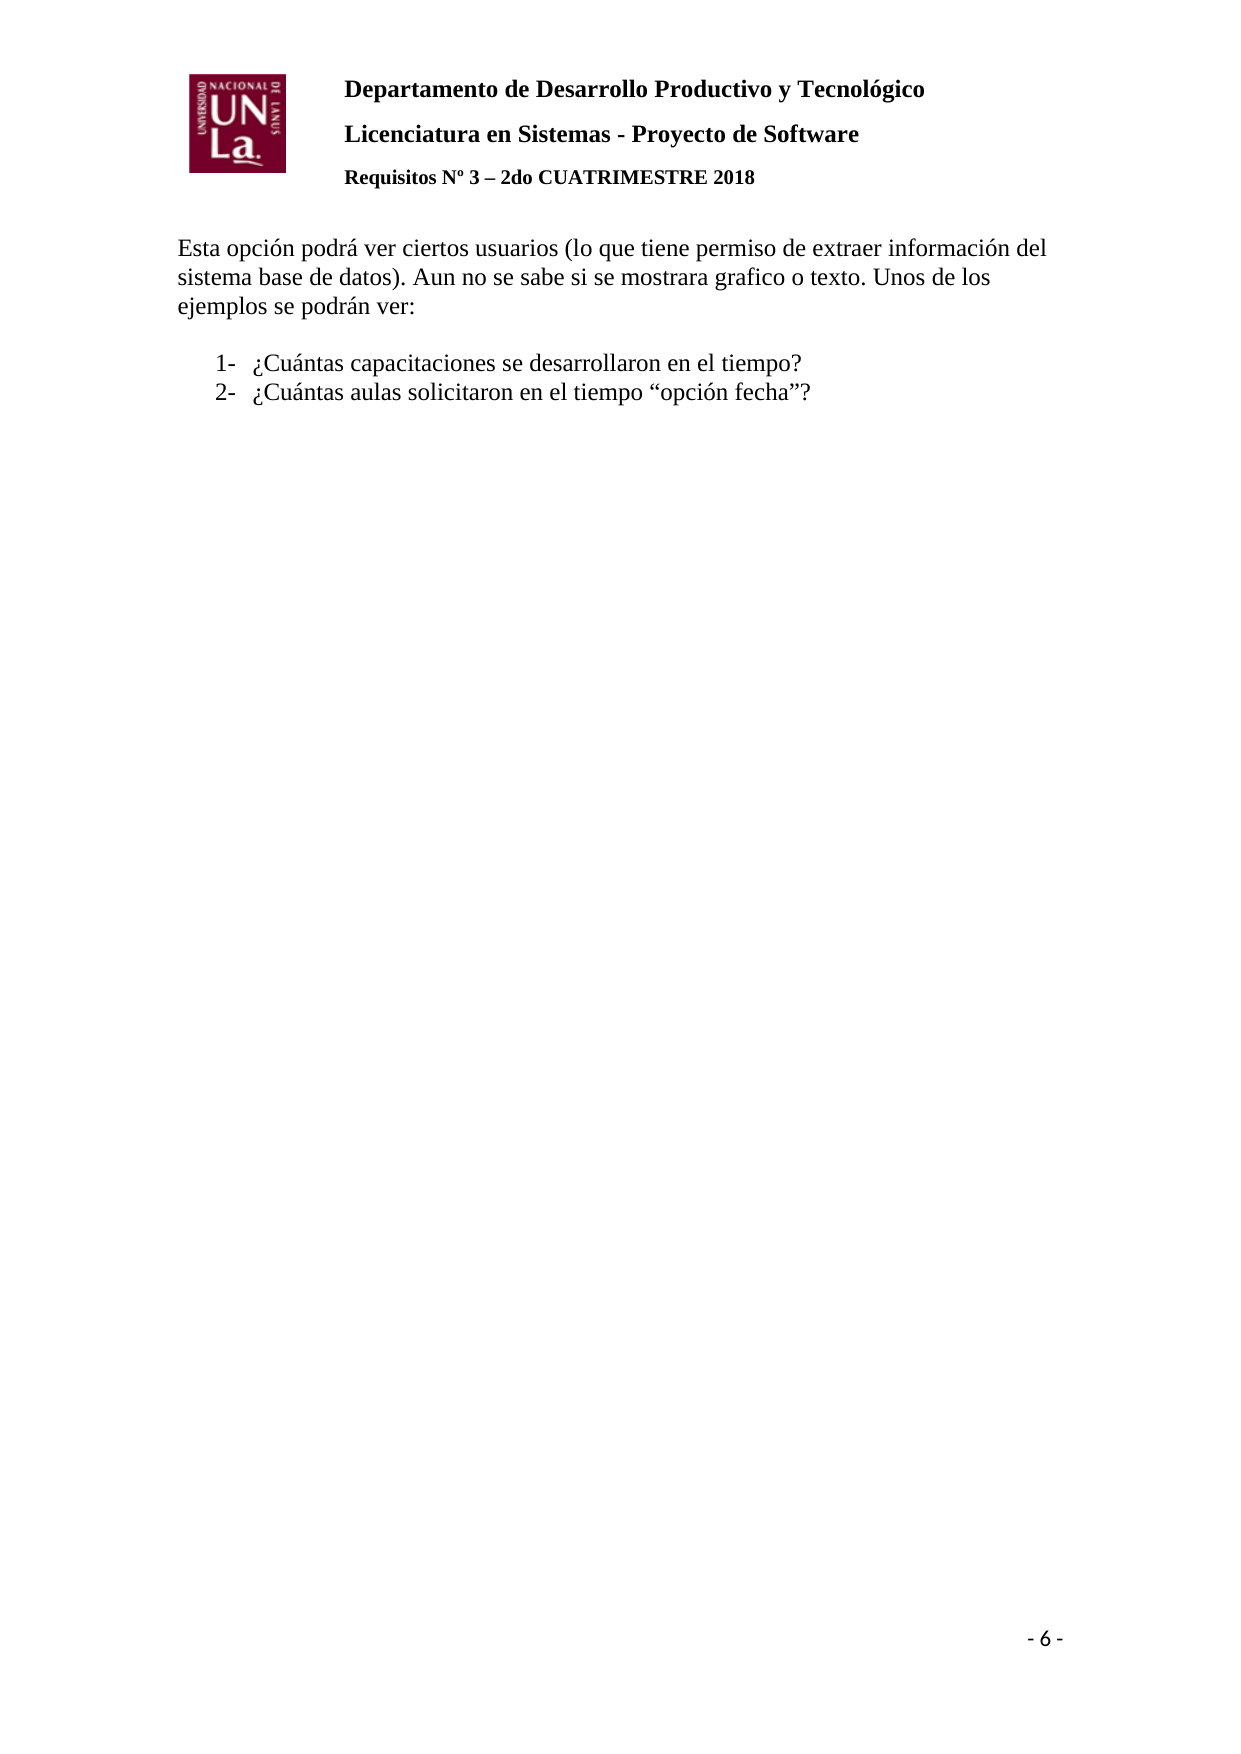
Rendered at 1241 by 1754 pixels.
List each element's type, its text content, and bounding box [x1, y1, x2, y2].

picture [188, 73, 286, 173]
list ¿Cuántas aulas solicitaron en el tiempo “opción fecha”? [215, 377, 1063, 406]
text Esta opción podrá ver ciertos usuarios (lo que tiene permiso de extraer información del sistema base de datos). Aun no se sabe si se mostrara grafico o texto. Unos de los ejemplos se podrán ver: [177, 233, 1063, 320]
list ¿Cuántas capacitaciones se desarrollaron en el tiempo? [215, 348, 1063, 377]
